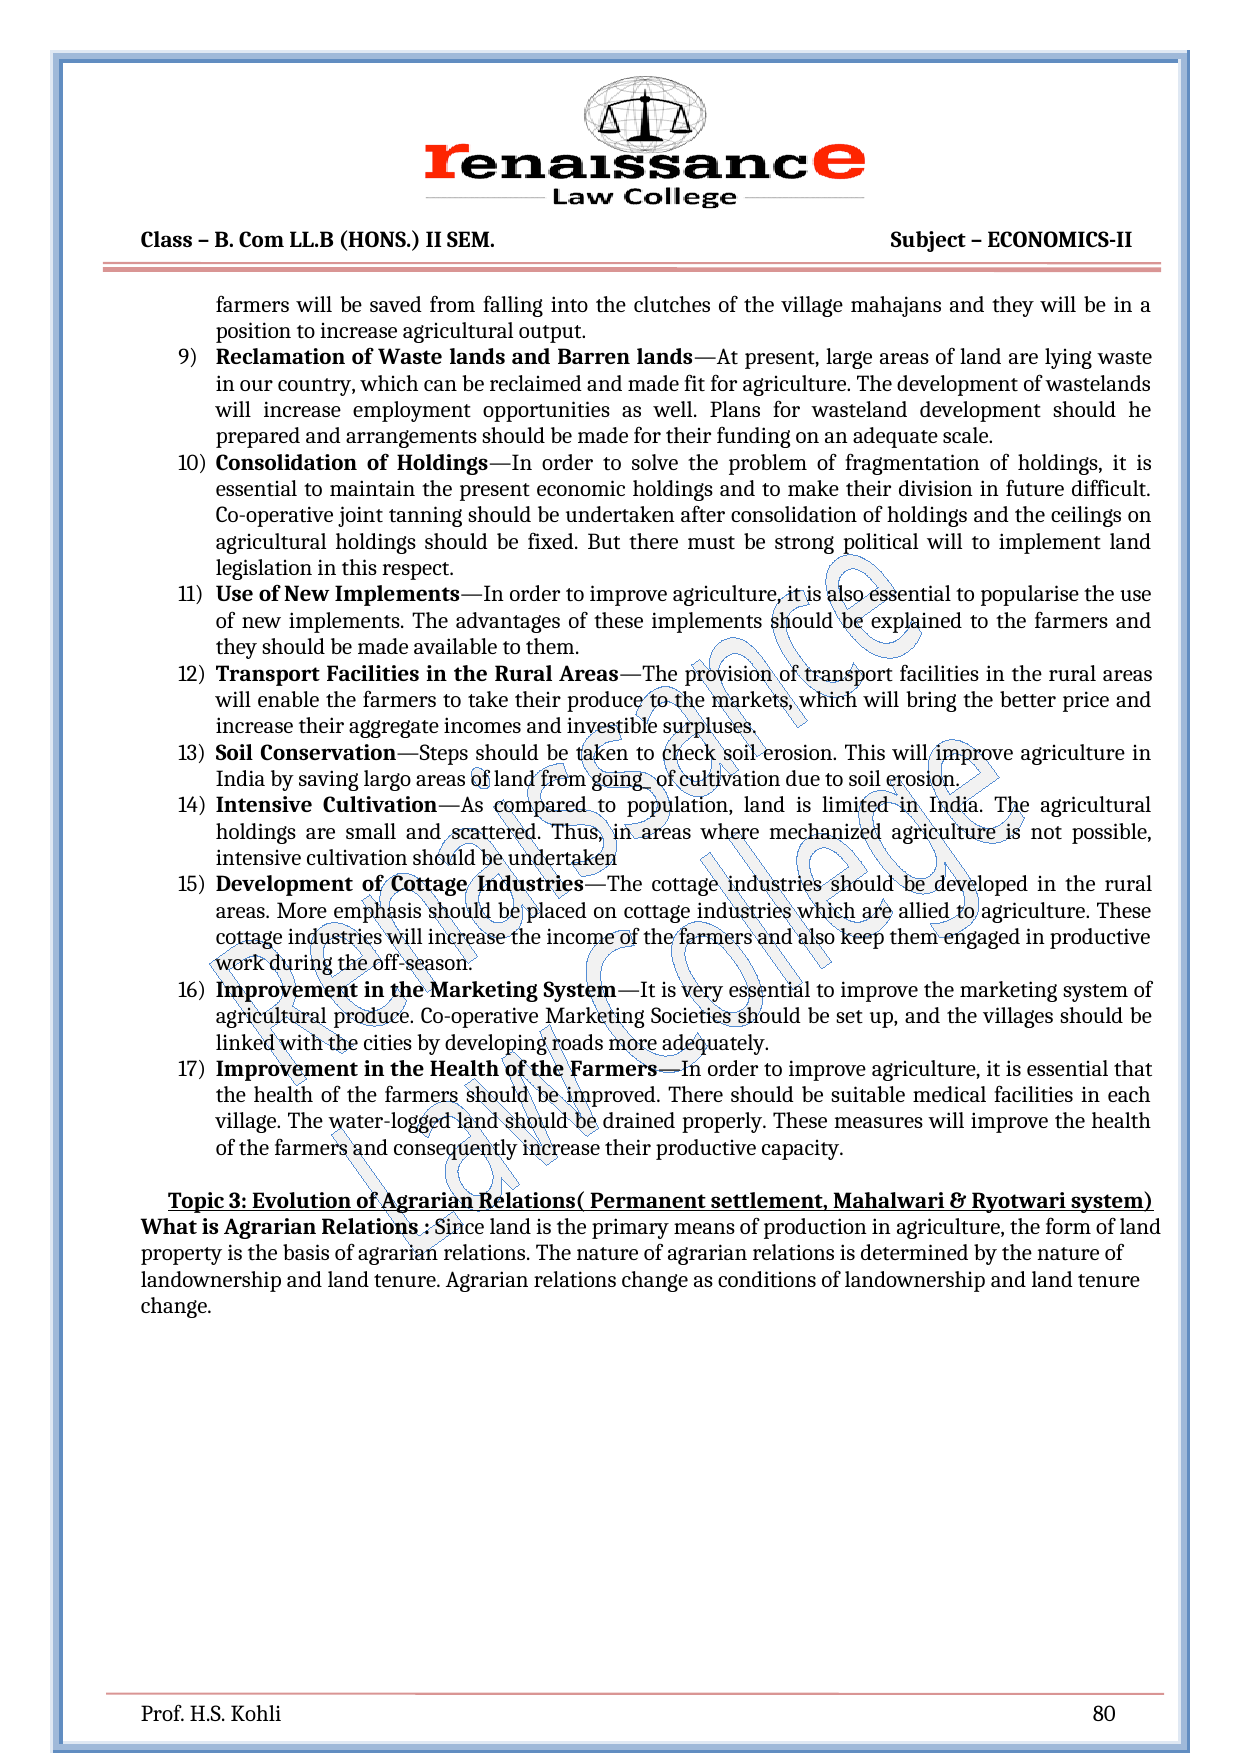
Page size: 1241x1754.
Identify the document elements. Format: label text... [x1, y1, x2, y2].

text What is Agrarian Relations : Since land is the primary means of production in agriculture, the form of land property is the basis of agrarian relations. The nature of agrarian relations is determined by the nature of landownership and land tenure. Agrarian relations change as conditions of landownership and land tenure change. [141, 1214, 1178, 1319]
picture [401, 74, 893, 209]
list Use of New Implements—In order to improve agriculture, it is also essential to popularise the use of new implements. The advantages of these implements should be explained to the farmers and they should be made available to them. [178, 581, 1153, 660]
list Consolidation of Holdings—In order to solve the problem of fragmentation of holdings, it is essential to maintain the present economic holdings and to make their division in future difficult. Co-operative joint tanning should be undertaken after consolidation of holdings and the ceilings on agricultural holdings should be fixed. But there must be strong political will to implement land legislation in this respect. [178, 449, 1153, 581]
list Reclamation of Waste lands and Barren lands—At present, large areas of land are lying waste in our country, which can be reclaimed and made fit for agriculture. The development of wastelands will increase employment opportunities as well. Plans for wasteland development should he prepared and arrangements should be made for their funding on an adequate scale. [178, 344, 1153, 449]
list Transport Facilities in the Rural Areas—The provision of transport facilities in the rural areas will enable the farmers to take their produce to the markets, which will bring the better price and increase their aggregate incomes and investible surpluses. [178, 660, 1153, 739]
list Intensive Cultivation—As compared to population, land is limited in India. The agricultural holdings are small and scattered. Thus, in areas where mechanized agriculture is not possible, intensive cultivation should be undertaken [178, 792, 1153, 871]
list Improvement in the Health of the Farmers—In order to improve agriculture, it is essential that the health of the farmers should be improved. There should be suitable medical facilities in each village. The water-logged land should be drained properly. These measures will improve the health of the farmers and consequently increase their productive capacity. [178, 1056, 1153, 1161]
text Topic 3: Evolution of Agrarian Relations( Permanent settlement, Mahalwari & Ryotwari system) [141, 1187, 1178, 1214]
list Soil Conservation—Steps should be taken to check soil erosion. This will improve agriculture in India by saving largo areas of land from going_ of cultivation due to soil erosion. [178, 739, 1153, 792]
list Improvement in the Marketing System—It is very essential to improve the marketing system of agricultural produce. Co-operative Marketing Societies should be set up, and the villages should be linked with the cities by developing roads more adequately. [178, 977, 1153, 1056]
list Development of Cottage Industries—The cottage industries should be developed in the rural areas. More emphasis should be placed on cottage industries which are allied to agriculture. These cottage industries will increase the income of the farmers and also keep them engaged in productive work during the off-season. [178, 871, 1153, 977]
